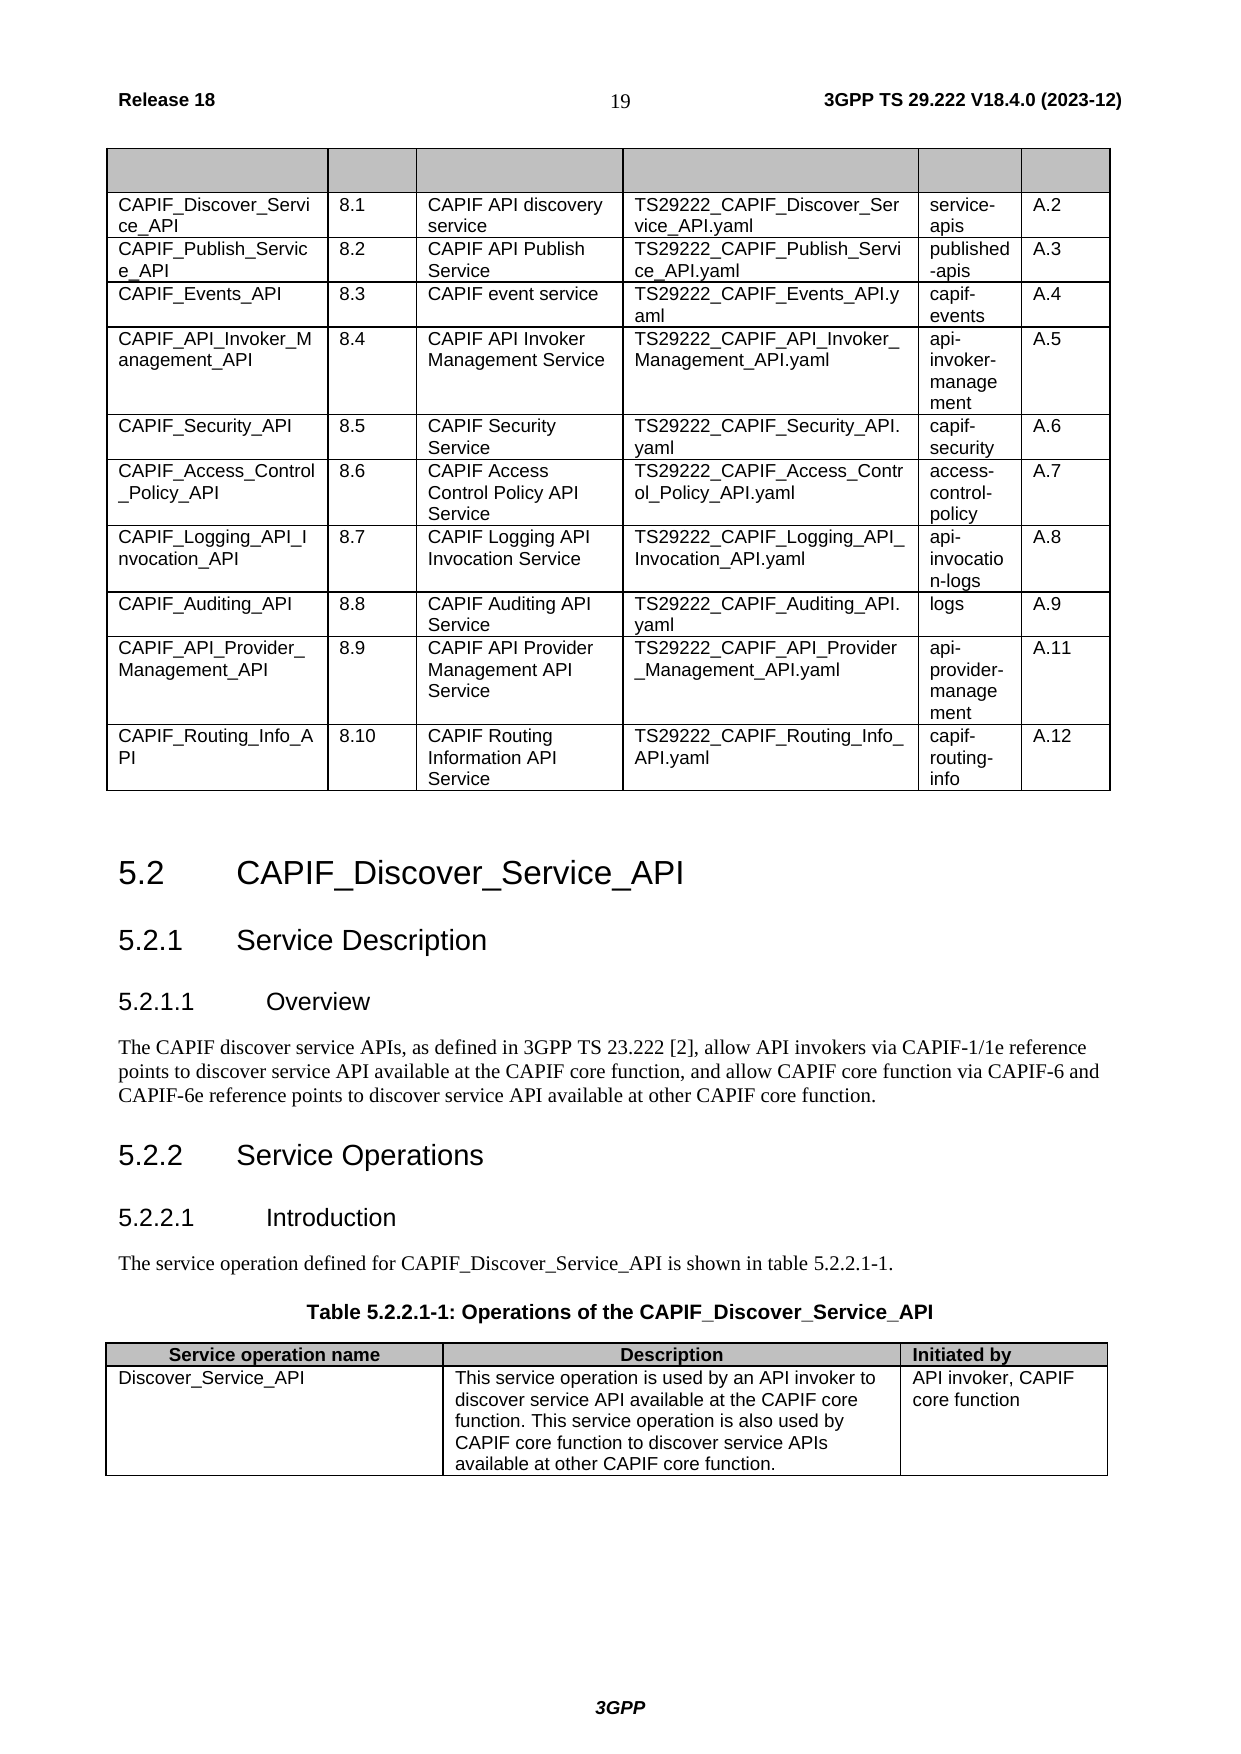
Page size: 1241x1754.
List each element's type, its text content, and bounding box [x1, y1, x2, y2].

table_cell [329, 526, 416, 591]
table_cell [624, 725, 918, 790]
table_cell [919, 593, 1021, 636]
subtitle 5.2.1.1 Overview [118, 987, 1122, 1016]
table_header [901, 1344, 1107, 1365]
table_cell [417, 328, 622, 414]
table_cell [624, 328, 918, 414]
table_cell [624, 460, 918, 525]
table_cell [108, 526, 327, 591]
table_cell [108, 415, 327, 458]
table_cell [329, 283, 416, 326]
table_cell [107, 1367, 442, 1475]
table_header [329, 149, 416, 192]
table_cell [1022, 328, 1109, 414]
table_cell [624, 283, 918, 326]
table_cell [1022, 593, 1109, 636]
text The service operation defined for CAPIF_Discover_Service_API is shown in table 5.2.2.1-1. [118, 1251, 1122, 1274]
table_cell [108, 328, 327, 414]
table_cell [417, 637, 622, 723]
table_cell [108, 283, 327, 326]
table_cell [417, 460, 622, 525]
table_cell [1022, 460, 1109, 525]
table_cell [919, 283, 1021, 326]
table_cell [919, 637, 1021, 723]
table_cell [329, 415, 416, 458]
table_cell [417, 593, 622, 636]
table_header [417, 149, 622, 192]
subtitle 5.2.2.1 Introduction [118, 1203, 1122, 1232]
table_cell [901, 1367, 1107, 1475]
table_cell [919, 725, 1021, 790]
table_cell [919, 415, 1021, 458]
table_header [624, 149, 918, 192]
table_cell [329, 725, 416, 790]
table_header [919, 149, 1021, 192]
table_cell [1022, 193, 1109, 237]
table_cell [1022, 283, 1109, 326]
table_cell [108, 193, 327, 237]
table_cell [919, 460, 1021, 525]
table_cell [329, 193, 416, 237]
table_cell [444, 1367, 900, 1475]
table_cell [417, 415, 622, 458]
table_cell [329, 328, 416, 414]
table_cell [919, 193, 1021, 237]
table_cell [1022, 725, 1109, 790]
subtitle 5.2.1 Service Description [118, 922, 1122, 956]
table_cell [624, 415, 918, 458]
subtitle 5.2 CAPIF_Discover_Service_API [118, 853, 1122, 891]
text Table 5.2.2.1-1: Operations of the CAPIF_Discover_Service_API [118, 1299, 1122, 1323]
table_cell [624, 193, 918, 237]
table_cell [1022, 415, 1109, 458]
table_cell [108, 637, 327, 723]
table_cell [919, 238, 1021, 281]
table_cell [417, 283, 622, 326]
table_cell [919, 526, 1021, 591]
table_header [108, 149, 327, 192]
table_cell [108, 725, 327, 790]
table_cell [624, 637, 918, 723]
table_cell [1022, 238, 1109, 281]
subtitle 5.2.2 Service Operations [118, 1138, 1122, 1172]
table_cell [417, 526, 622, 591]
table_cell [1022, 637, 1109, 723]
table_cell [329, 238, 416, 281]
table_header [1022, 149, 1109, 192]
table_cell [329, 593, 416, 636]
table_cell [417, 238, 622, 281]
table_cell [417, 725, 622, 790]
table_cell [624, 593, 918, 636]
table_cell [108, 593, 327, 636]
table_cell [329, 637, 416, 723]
text The CAPIF discover service APIs, as defined in 3GPP TS 23.222 [2], allow API invokers via CAPIF-1/1e reference points to discover service API available at the CAPIF core function, and allow CAPIF core function via CAPIF-6 and CAPIF-6e reference points to discover service API available at other CAPIF core function. [118, 1035, 1122, 1107]
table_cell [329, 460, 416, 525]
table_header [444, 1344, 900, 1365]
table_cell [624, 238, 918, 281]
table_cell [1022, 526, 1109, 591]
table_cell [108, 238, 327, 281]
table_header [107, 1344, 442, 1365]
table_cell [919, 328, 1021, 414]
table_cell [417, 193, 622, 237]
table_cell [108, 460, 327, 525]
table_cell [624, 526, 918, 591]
